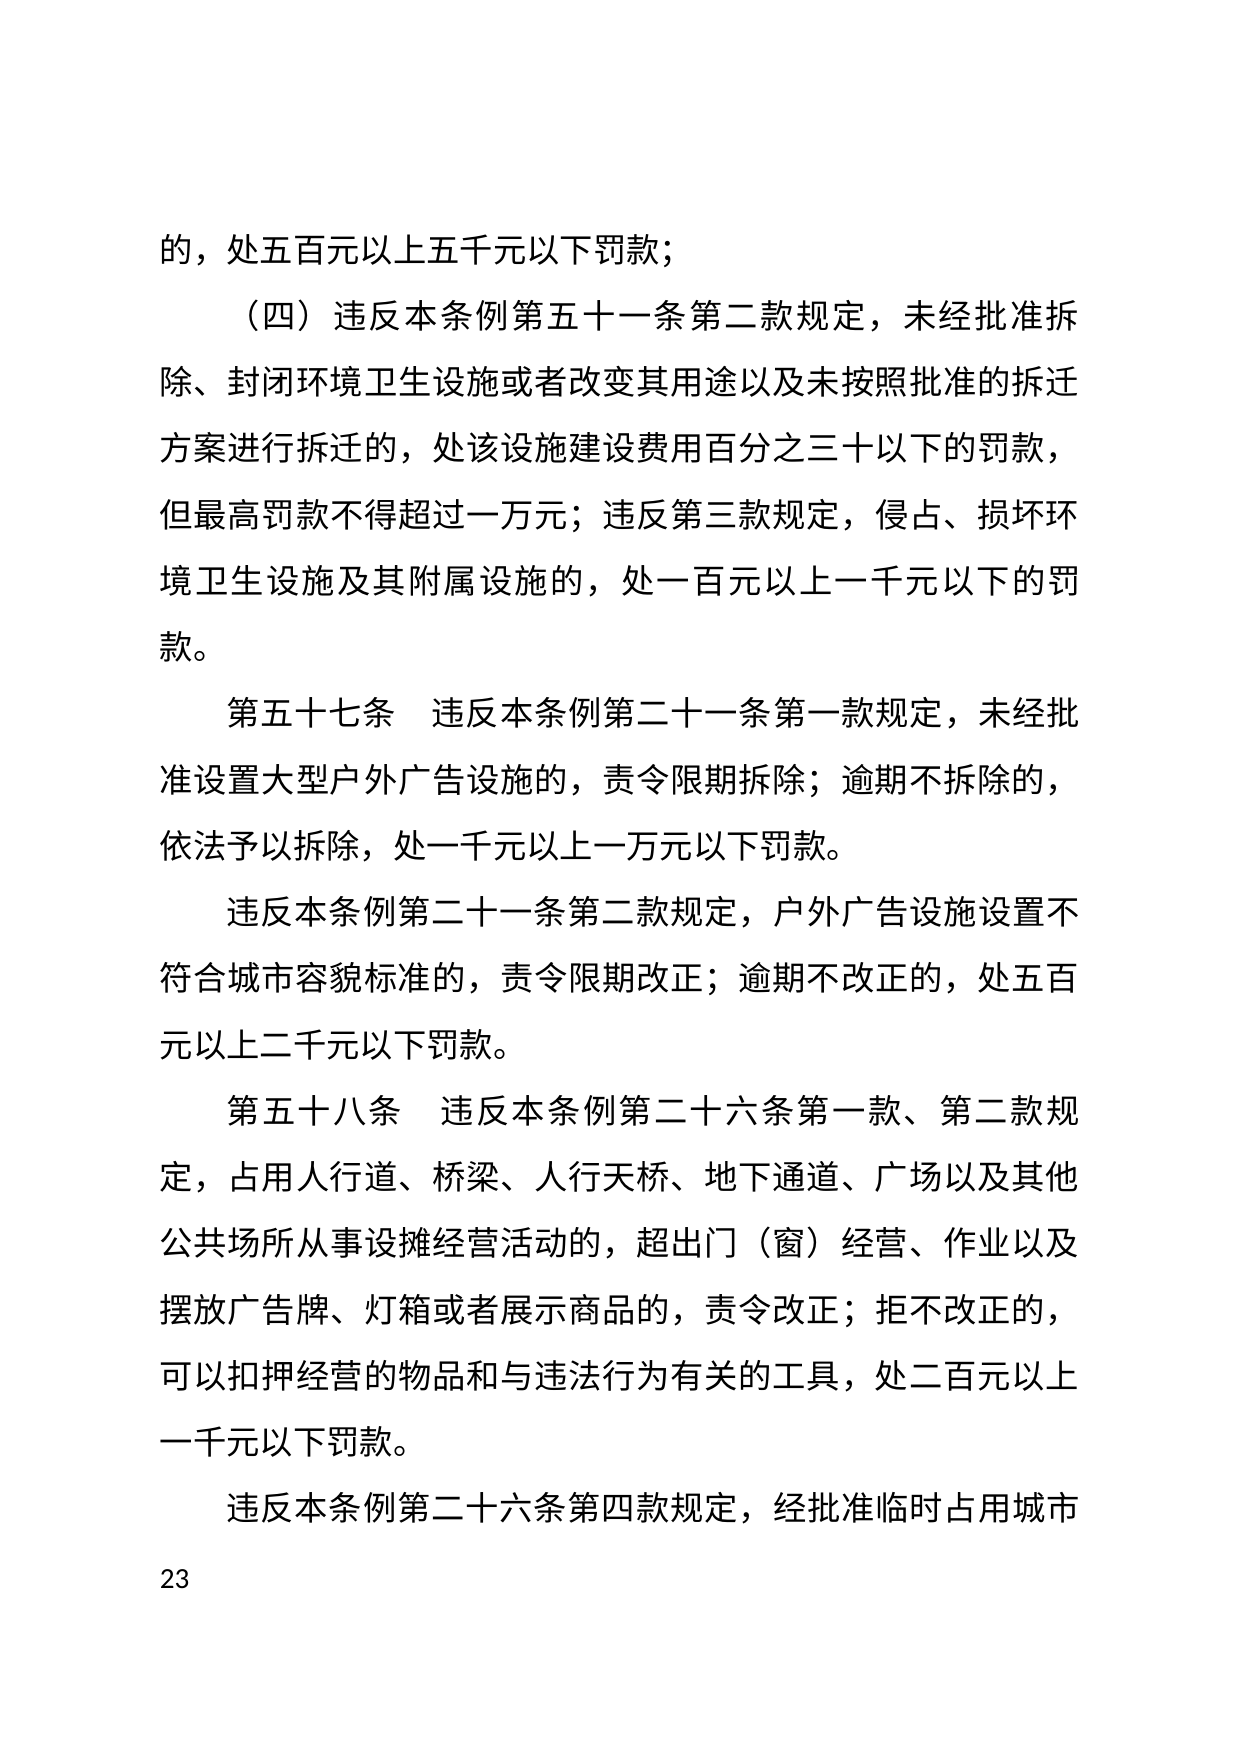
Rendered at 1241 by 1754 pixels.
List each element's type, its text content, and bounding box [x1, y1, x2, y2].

text 第五十七条 违反本条例第二十一条第一款规定，未经批准设置大型户外广告设施的，责令限期拆除；逾期不拆除的，依法予以拆除，处一千元以上一万元以下罚款。 [159, 678, 1081, 877]
text （四）违反本条例第五十一条第二款规定，未经批准拆除、封闭环境卫生设施或者改变其用途以及未按照批准的拆迁方案进行拆迁的，处该设施建设费用百分之三十以下的罚款，但最高罚款不得超过一万元；违反第三款规定，侵占、损坏环境卫生设施及其附属设施的，处一百元以上一千元以下的罚款。 [159, 281, 1081, 678]
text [159, 1473, 1081, 1539]
text 第五十八条 违反本条例第二十六条第一款、第二款规定，占用人行道、桥梁、人行天桥、地下通道、广场以及其他公共场所从事设摊经营活动的，超出门（窗）经营、作业以及摆放广告牌、灯箱或者展示商品的，责令改正；拒不改正的，可以扣押经营的物品和与违法行为有关的工具，处二百元以上一千元以下罚款。 [159, 1076, 1081, 1473]
text 违反本条例第二十一条第二款规定，户外广告设施设置不符合城市容貌标准的，责令限期改正；逾期不改正的，处五百元以上二千元以下罚款。 [159, 877, 1081, 1076]
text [159, 214, 1081, 281]
